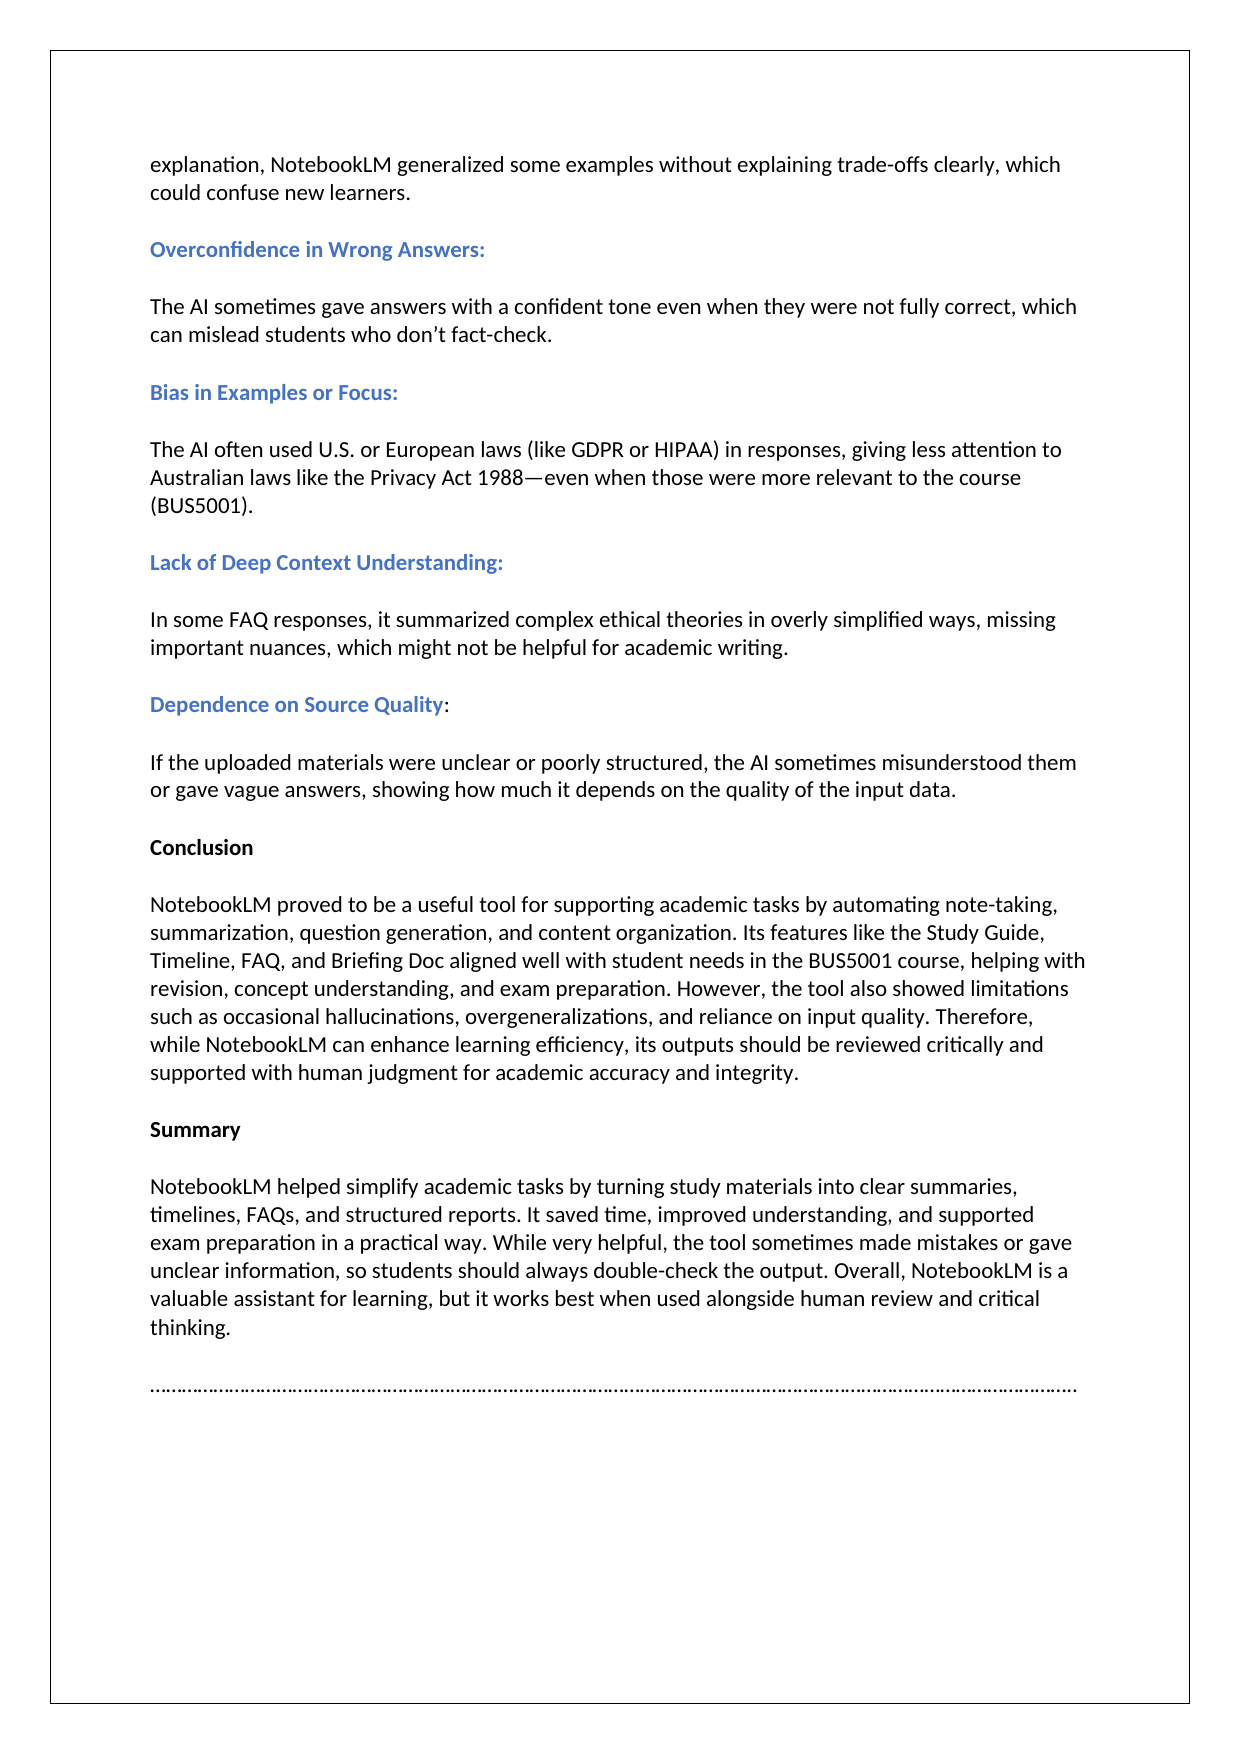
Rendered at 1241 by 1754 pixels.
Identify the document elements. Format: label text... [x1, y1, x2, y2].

text Dependence on Source Quality: [150, 690, 1090, 718]
text In some FAQ responses, it summarized complex ethical theories in overly simplified ways, missing important nuances, which might not be helpful for academic writing. [150, 605, 1090, 661]
text Overconfidence in Wrong Answers: [150, 235, 1090, 263]
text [150, 150, 1090, 206]
text The AI often used U.S. or European laws (like GDPR or HIPAA) in responses, giving less attention to Australian laws like the Privacy Act 1988—even when those were more relevant to the course (BUS5001). [150, 435, 1090, 519]
text If the uploaded materials were unclear or poorly structured, the AI sometimes misunderstood them or gave vague answers, showing how much it depends on the quality of the input data. [150, 748, 1090, 804]
text NotebookLM helped simplify academic tasks by turning study materials into clear summaries, timelines, FAQs, and structured reports. It saved time, improved understanding, and supported exam preparation in a practical way. While very helpful, the tool sometimes made mistakes or gave unclear information, so students should always double-check the output. Overall, NotebookLM is a valuable assistant for learning, but it works best when used alongside human review and critical thinking. [150, 1172, 1090, 1341]
text Bias in Examples or Focus: [150, 378, 1090, 406]
text NotebookLM proved to be a useful tool for supporting academic tasks by automating note-taking, summarization, question generation, and content organization. Its features like the Study Guide, Timeline, FAQ, and Briefing Doc aligned well with student needs in the BUS5001 course, helping with revision, concept understanding, and exam preparation. However, the tool also showed limitations such as occasional hallucinations, overgeneralizations, and reliance on input quality. Therefore, while NotebookLM can enhance learning efficiency, its outputs should be reviewed critically and supported with human judgment for academic accuracy and integrity. [150, 890, 1090, 1086]
text Summary [150, 1115, 1090, 1143]
text ………………………………………………………………………………………………………………………………………………………….. [150, 1370, 1090, 1398]
text Conclusion [150, 833, 1090, 861]
text The AI sometimes gave answers with a confident tone even when they were not fully correct, which can mislead students who don’t fact-check. [150, 292, 1090, 348]
text Lack of Deep Context Understanding: [150, 548, 1090, 576]
